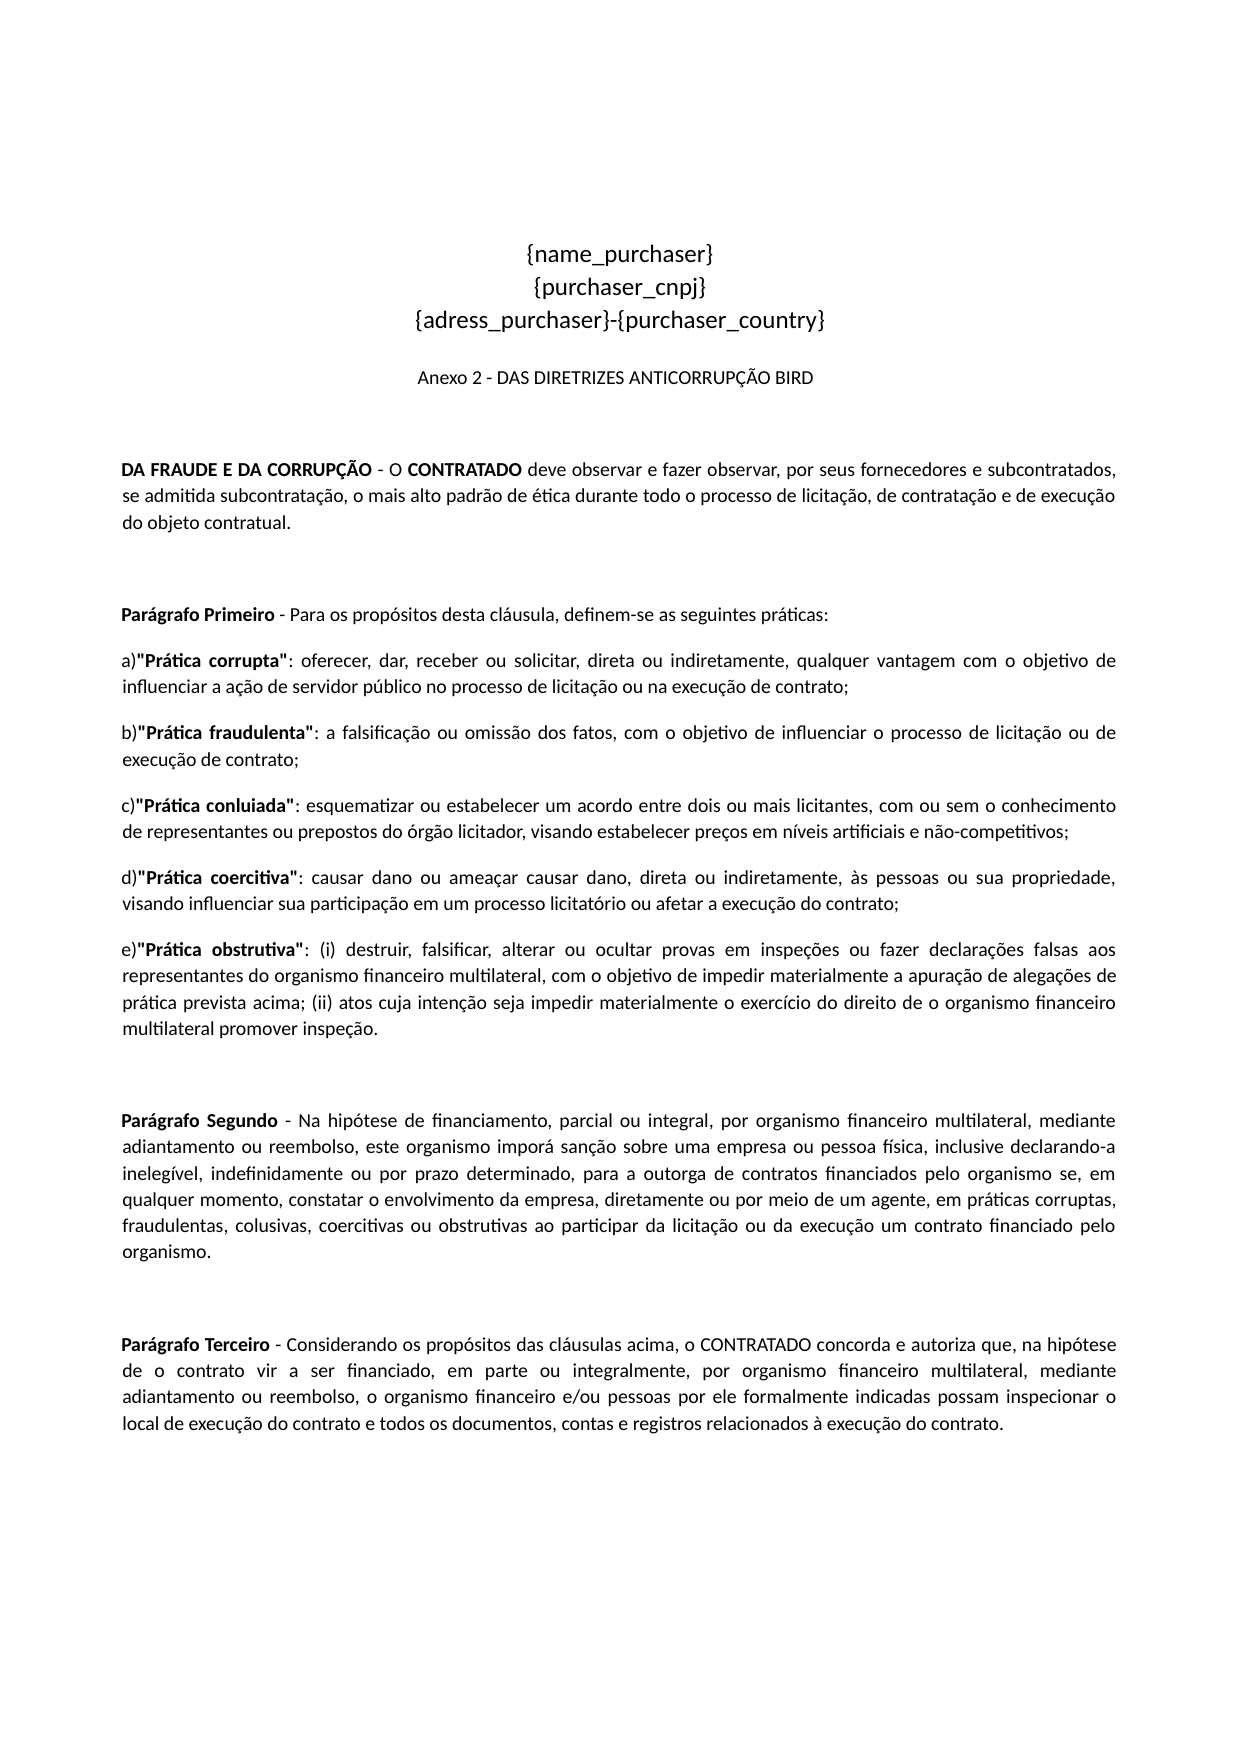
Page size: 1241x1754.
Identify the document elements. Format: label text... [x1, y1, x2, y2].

text Parágrafo Primeiro - Para os propósitos desta cláusula, definem-se as seguintes práticas: [121, 602, 1118, 626]
text Anexo 2 - DAS DIRETRIZES ANTICORRUPÇÃO BIRD [343, 365, 1118, 389]
text c)"Prática conluiada": esquematizar ou estabelecer um acordo entre dois ou mais licitantes, com ou sem o conhecimento de representantes ou prepostos do órgão licitador, visando estabelecer preços em níveis artificiais e não-competitivos; [121, 793, 1118, 843]
text Parágrafo Segundo - Na hipótese de financiamento, parcial ou integral, por organismo financeiro multilateral, mediante adiantamento ou reembolso, este organismo imporá sanção sobre uma empresa ou pessoa física, inclusive declarando-a inelegível, indefinidamente ou por prazo determinado, para a outorga de contratos financiados pelo organismo se, em qualquer momento, constatar o envolvimento da empresa, diretamente ou por meio de um agente, em práticas corruptas, fraudulentas, colusivas, coercitivas ou obstrutivas ao participar da licitação ou da execução um contrato financiado pelo organismo. [121, 1108, 1118, 1264]
text d)"Prática coercitiva": causar dano ou ameaçar causar dano, direta ou indiretamente, às pessoas ou sua propriedade, visando influenciar sua participação em um processo licitatório ou afetar a execução do contrato; [121, 865, 1118, 916]
text a)"Prática corrupta": oferecer, dar, receber ou solicitar, direta ou indiretamente, qualquer vantagem com o objetivo de influenciar a ação de servidor público no processo de licitação ou na execução de contrato; [121, 648, 1118, 699]
text Parágrafo Terceiro - Considerando os propósitos das cláusulas acima, o CONTRATADO concorda e autoriza que, na hipótese de o contrato vir a ser financiado, em parte ou integralmente, por organismo financeiro multilateral, mediante adiantamento ou reembolso, o organismo financeiro e/ou pessoas por ele formalmente indicadas possam inspecionar o local de execução do contrato e todos os documentos, contas e registros relacionados à execução do contrato. [121, 1332, 1118, 1435]
text b)"Prática fraudulenta": a falsificação ou omissão dos fatos, com o objetivo de influenciar o processo de licitação ou de execução de contrato; [121, 721, 1118, 771]
text DA FRAUDE E DA CORRUPÇÃO - O CONTRATADO deve observar e fazer observar, por seus fornecedores e subcontratados, se admitida subcontratação, o mais alto padrão de ética durante todo o processo de licitação, de contratação e de execução do objeto contratual. [121, 457, 1118, 534]
text e)"Prática obstrutiva": (i) destruir, falsificar, alterar ou ocultar provas em inspeções ou fazer declarações falsas aos representantes do organismo financeiro multilateral, com o objetivo de impedir materialmente a apuração de alegações de prática prevista acima; (ii) atos cuja intenção seja impedir materialmente o exercício do direito de o organismo financeiro multilateral promover inspeção. [121, 937, 1118, 1040]
